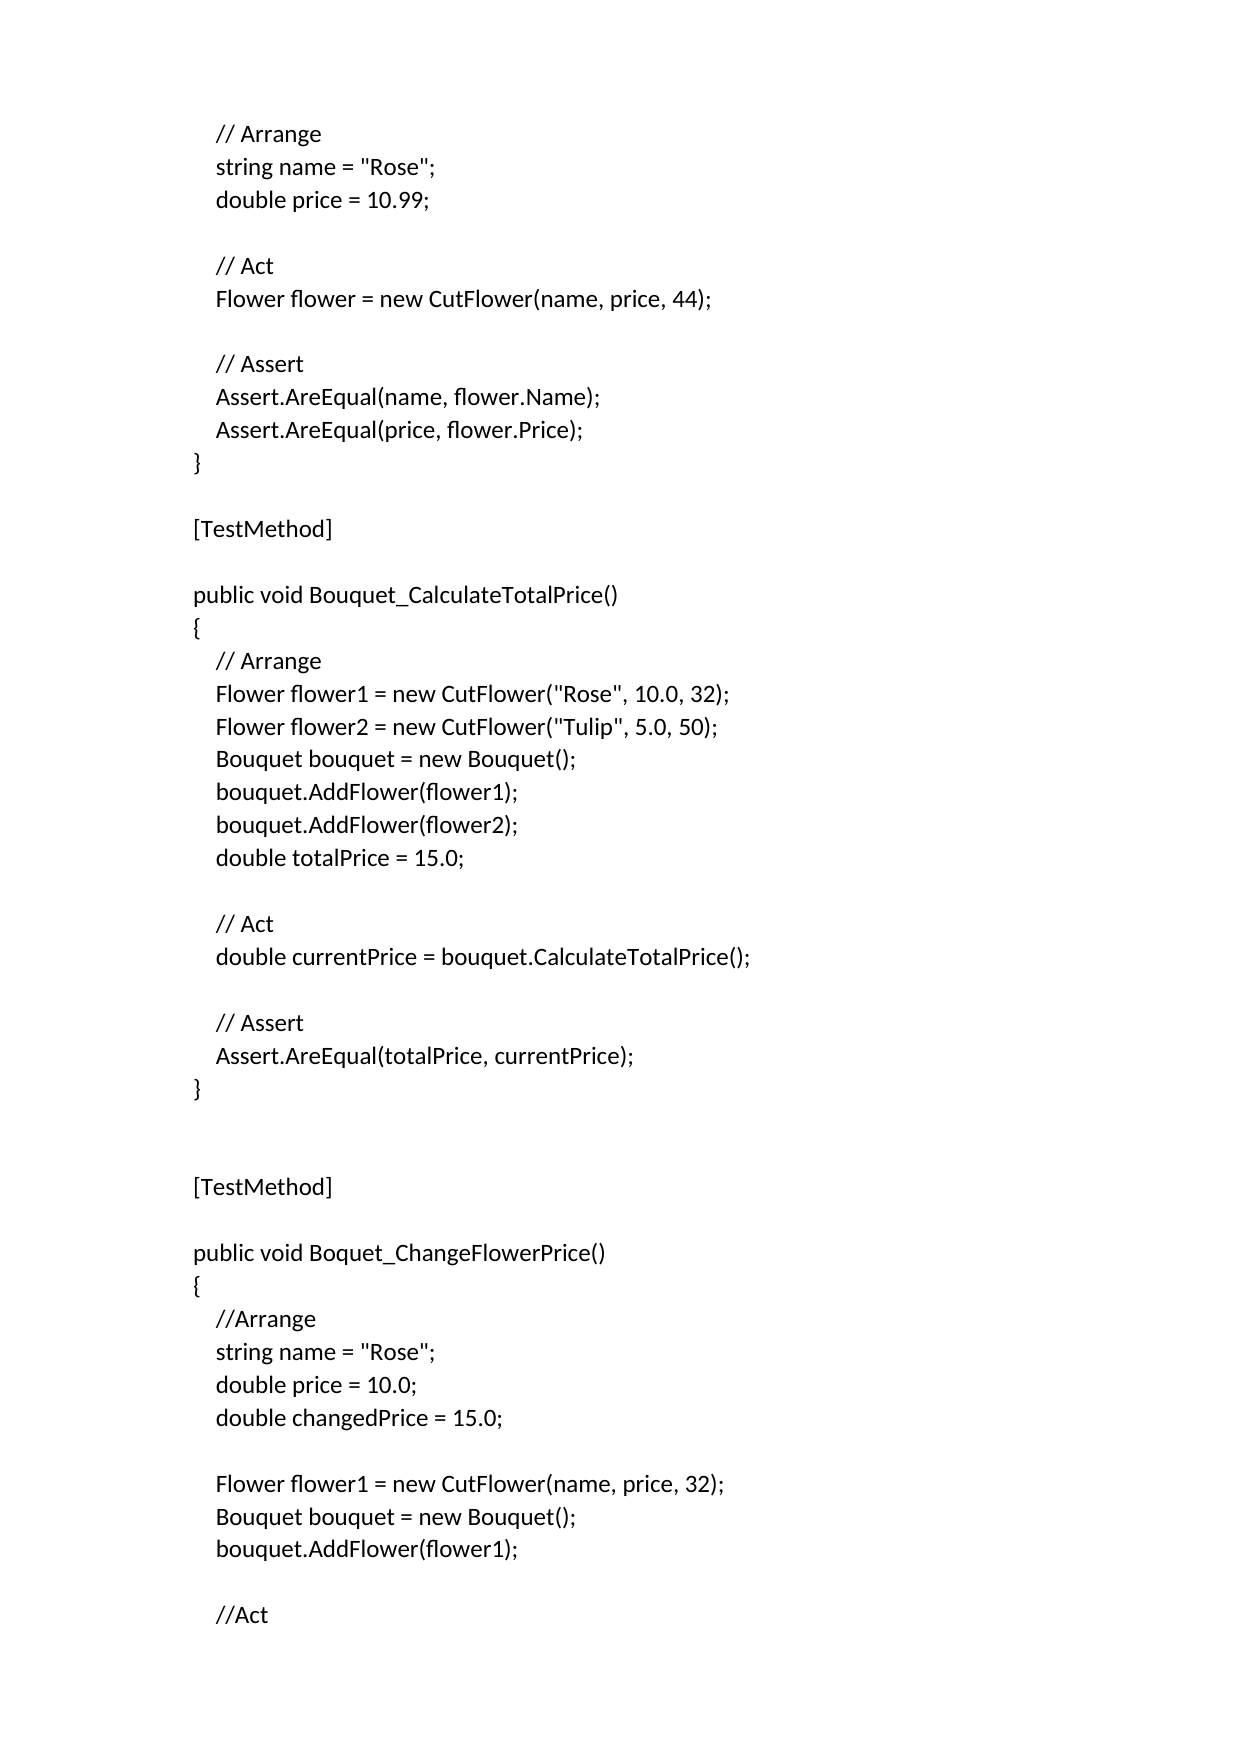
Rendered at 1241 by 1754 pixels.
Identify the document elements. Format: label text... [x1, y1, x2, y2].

text double totalPrice = 15.0; [148, 842, 1152, 873]
text double price = 10.99; [148, 184, 1152, 214]
text // Act [148, 908, 1152, 939]
text } [148, 1073, 1152, 1103]
text public void Boquet_ChangeFlowerPrice() [148, 1237, 1152, 1268]
text { [148, 612, 1152, 642]
text } [148, 447, 1152, 478]
text // Arrange [148, 118, 1152, 149]
text // Assert [148, 348, 1152, 379]
text //Arrange [148, 1303, 1152, 1334]
text Flower flower1 = new CutFlower(name, price, 32); [148, 1468, 1152, 1498]
text public void Bouquet_CalculateTotalPrice() [148, 579, 1152, 609]
text double currentPrice = bouquet.CalculateTotalPrice(); [148, 941, 1152, 972]
text // Act [148, 250, 1152, 280]
text Flower flower2 = new CutFlower("Tulip", 5.0, 50); [148, 711, 1152, 741]
text Assert.AreEqual(name, flower.Name); [148, 381, 1152, 412]
text bouquet.AddFlower(flower2); [148, 809, 1152, 840]
text string name = "Rose"; [148, 1336, 1152, 1367]
text bouquet.AddFlower(flower1); [148, 776, 1152, 807]
text Flower flower = new CutFlower(name, price, 44); [148, 283, 1152, 313]
text Assert.AreEqual(totalPrice, currentPrice); [148, 1040, 1152, 1070]
text { [148, 1270, 1152, 1301]
text Bouquet bouquet = new Bouquet(); [148, 1501, 1152, 1531]
text bouquet.AddFlower(flower1); [148, 1533, 1152, 1564]
text Flower flower1 = new CutFlower("Rose", 10.0, 32); [148, 678, 1152, 708]
text //Act [148, 1599, 1152, 1630]
text string name = "Rose"; [148, 151, 1152, 182]
text // Arrange [148, 645, 1152, 675]
text // Assert [148, 1007, 1152, 1037]
text double changedPrice = 15.0; [148, 1402, 1152, 1432]
text double price = 10.0; [148, 1369, 1152, 1399]
text [TestMethod] [148, 1171, 1152, 1202]
text [TestMethod] [148, 513, 1152, 544]
text Assert.AreEqual(price, flower.Price); [148, 414, 1152, 445]
text Bouquet bouquet = new Bouquet(); [148, 743, 1152, 774]
